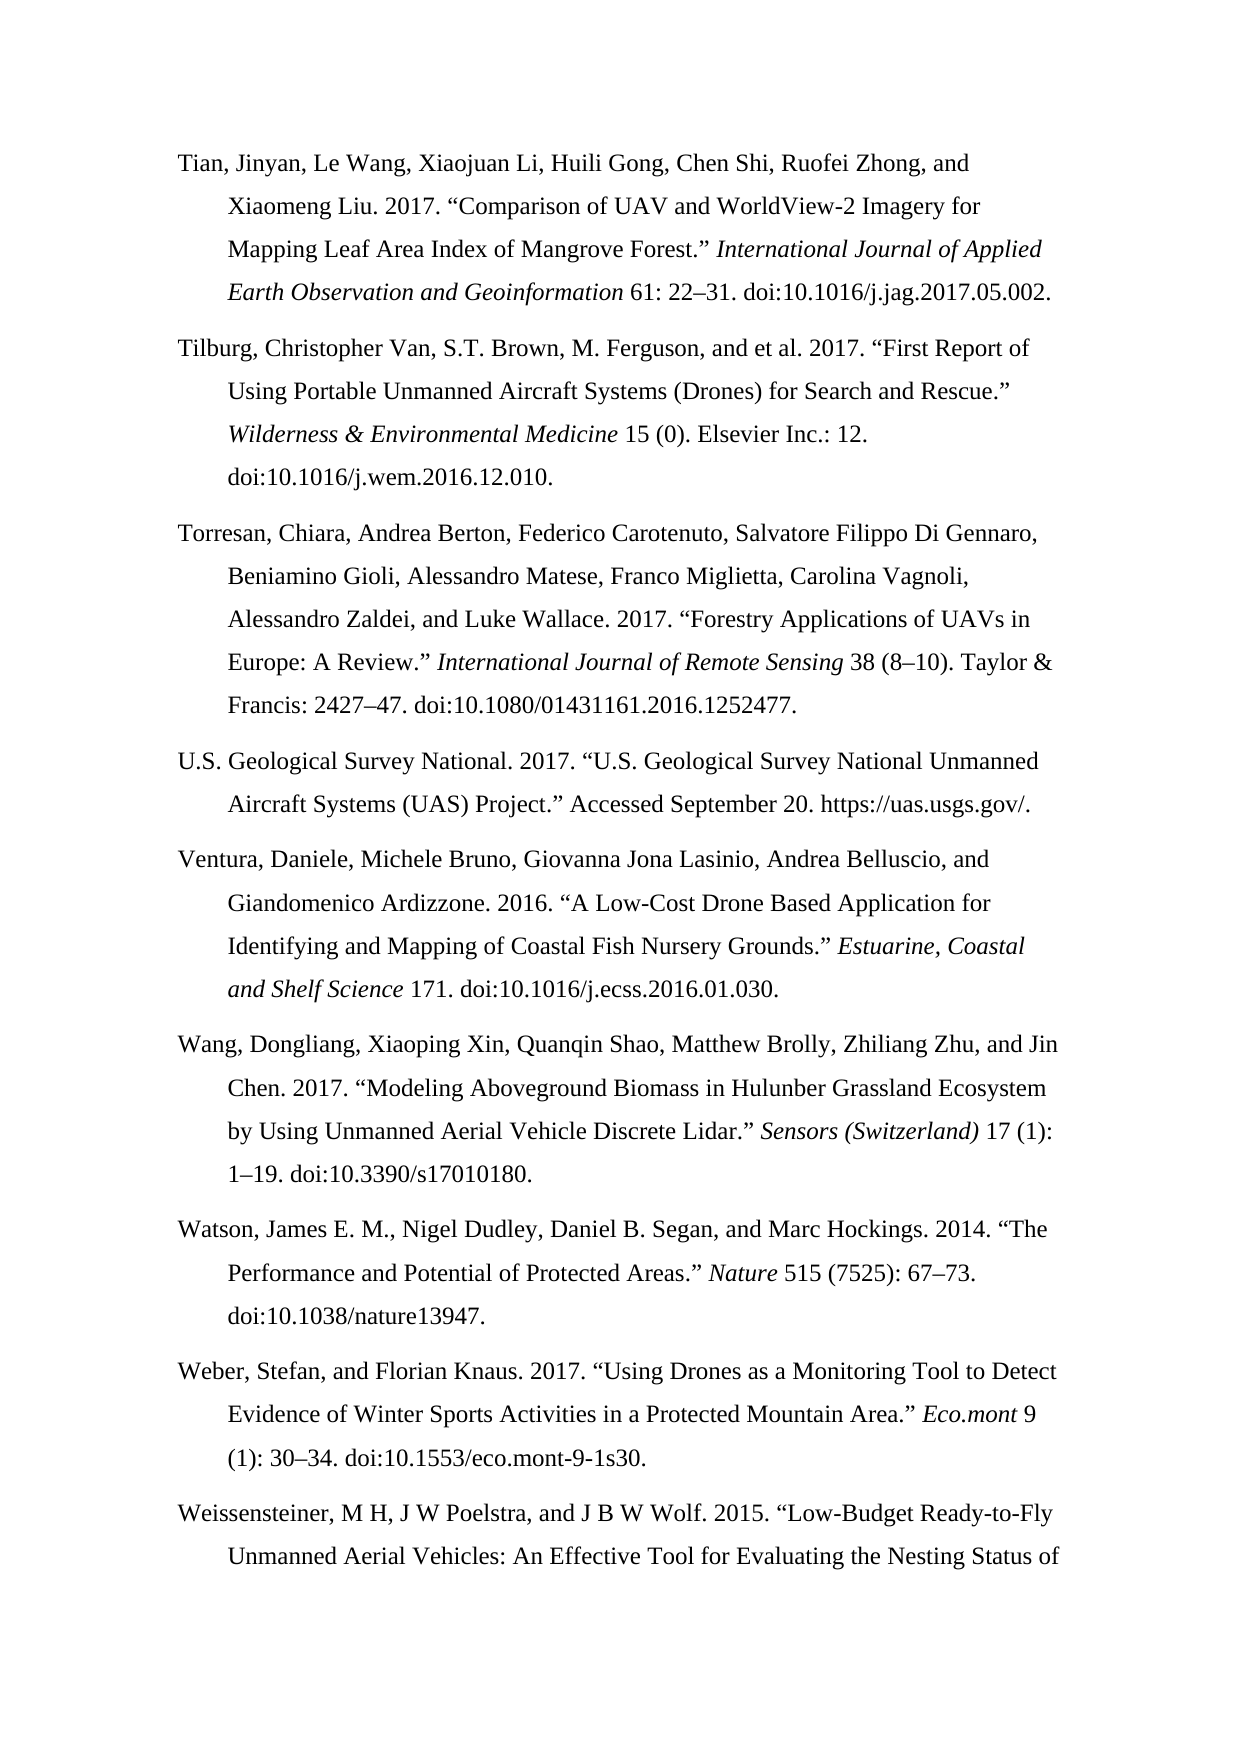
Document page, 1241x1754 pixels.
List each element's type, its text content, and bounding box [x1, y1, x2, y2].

text Watson, James E. M., Nigel Dudley, Daniel B. Segan, and Marc Hockings. 2014. “The Performance and Potential of Protected Areas.” Nature 515 (7525): 67–73. doi:10.1038/nature13947. [177, 1214, 1063, 1329]
text Torresan, Chiara, Andrea Berton, Federico Carotenuto, Salvatore Filippo Di Gennaro, Beniamino Gioli, Alessandro Matese, Franco Miglietta, Carolina Vagnoli, Alessandro Zaldei, and Luke Wallace. 2017. “Forestry Applications of UAVs in Europe: A Review.” International Journal of Remote Sensing 38 (8–10). Taylor & Francis: 2427–47. doi:10.1080/01431161.2016.1252477. [177, 518, 1063, 719]
text Wang, Dongliang, Xiaoping Xin, Quanqin Shao, Matthew Brolly, Zhiliang Zhu, and Jin Chen. 2017. “Modeling Aboveground Biomass in Hulunber Grassland Ecosystem by Using Unmanned Aerial Vehicle Discrete Lidar.” Sensors (Switzerland) 17 (1): 1–19. doi:10.3390/s17010180. [177, 1029, 1063, 1188]
text Weber, Stefan, and Florian Knaus. 2017. “Using Drones as a Monitoring Tool to Detect Evidence of Winter Sports Activities in a Protected Mountain Area.” Eco.mont 9 (1): 30–34. doi:10.1553/eco.mont-9-1s30. [177, 1356, 1063, 1471]
text Tilburg, Christopher Van, S.T. Brown, M. Ferguson, and et al. 2017. “First Report of Using Portable Unmanned Aircraft Systems (Drones) for Search and Rescue.” Wilderness & Environmental Medicine 15 (0). Elsevier Inc.: 12. doi:10.1016/j.wem.2016.12.010. [177, 333, 1063, 491]
text U.S. Geological Survey National. 2017. “U.S. Geological Survey National Unmanned Aircraft Systems (UAS) Project.” Accessed September 20. https://uas.usgs.gov/. [177, 746, 1063, 818]
text Tian, Jinyan, Le Wang, Xiaojuan Li, Huili Gong, Chen Shi, Ruofei Zhong, and Xiaomeng Liu. 2017. “Comparison of UAV and WorldView-2 Imagery for Mapping Leaf Area Index of Mangrove Forest.” International Journal of Applied Earth Observation and Geoinformation 61: 22–31. doi:10.1016/j.jag.2017.05.002. [177, 148, 1063, 306]
text Ventura, Daniele, Michele Bruno, Giovanna Jona Lasinio, Andrea Belluscio, and Giandomenico Ardizzone. 2016. “A Low-Cost Drone Based Application for Identifying and Mapping of Coastal Fish Nursery Grounds.” Estuarine, Coastal and Shelf Science 171. doi:10.1016/j.ecss.2016.01.030. [177, 844, 1063, 1003]
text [177, 1498, 1063, 1570]
